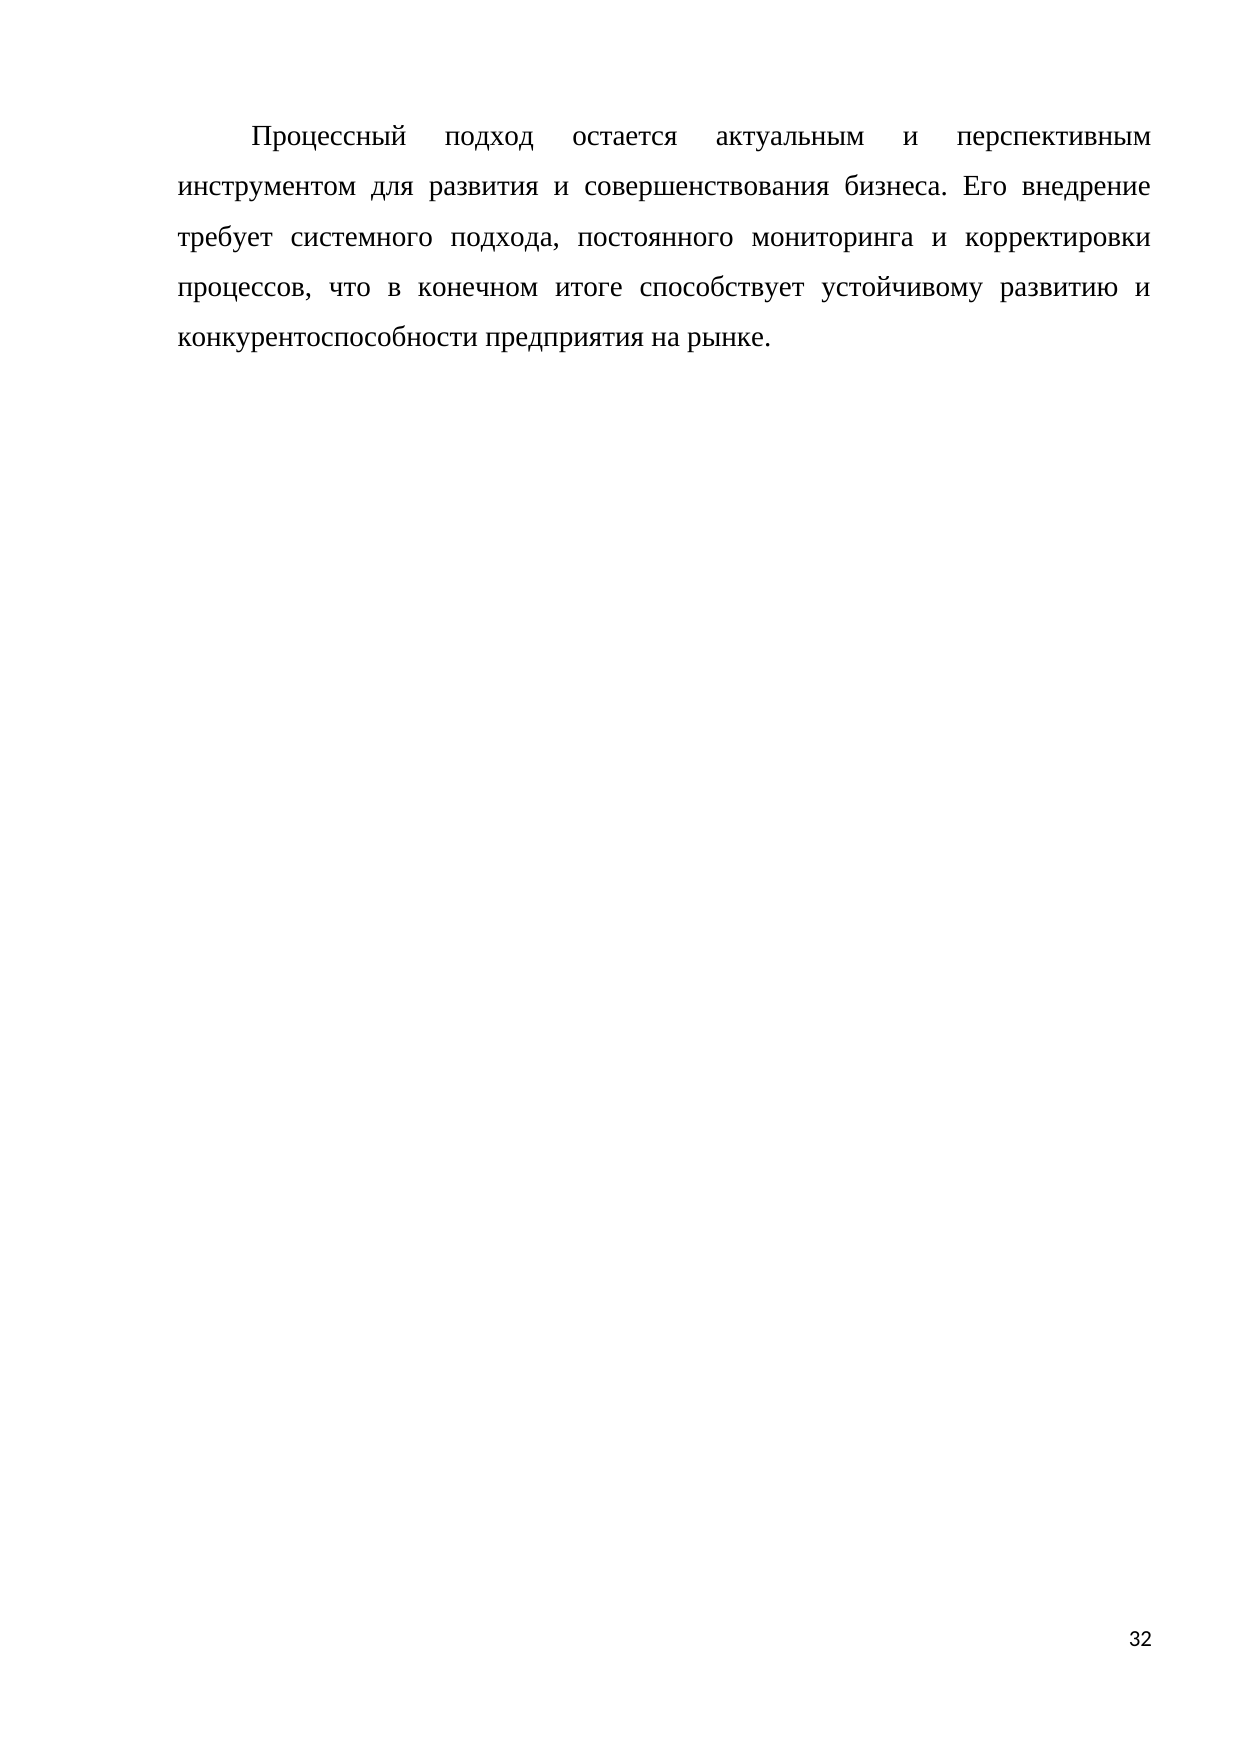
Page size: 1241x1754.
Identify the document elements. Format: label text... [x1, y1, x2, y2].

text Процессный подход остается актуальным и перспективным инструментом для развития и совершенствования бизнеса. Его внедрение требует системного подхода, постоянного мониторинга и корректировки процессов, что в конечном итоге способствует устойчивому развитию и конкурентоспособности предприятия на рынке. [177, 118, 1152, 353]
